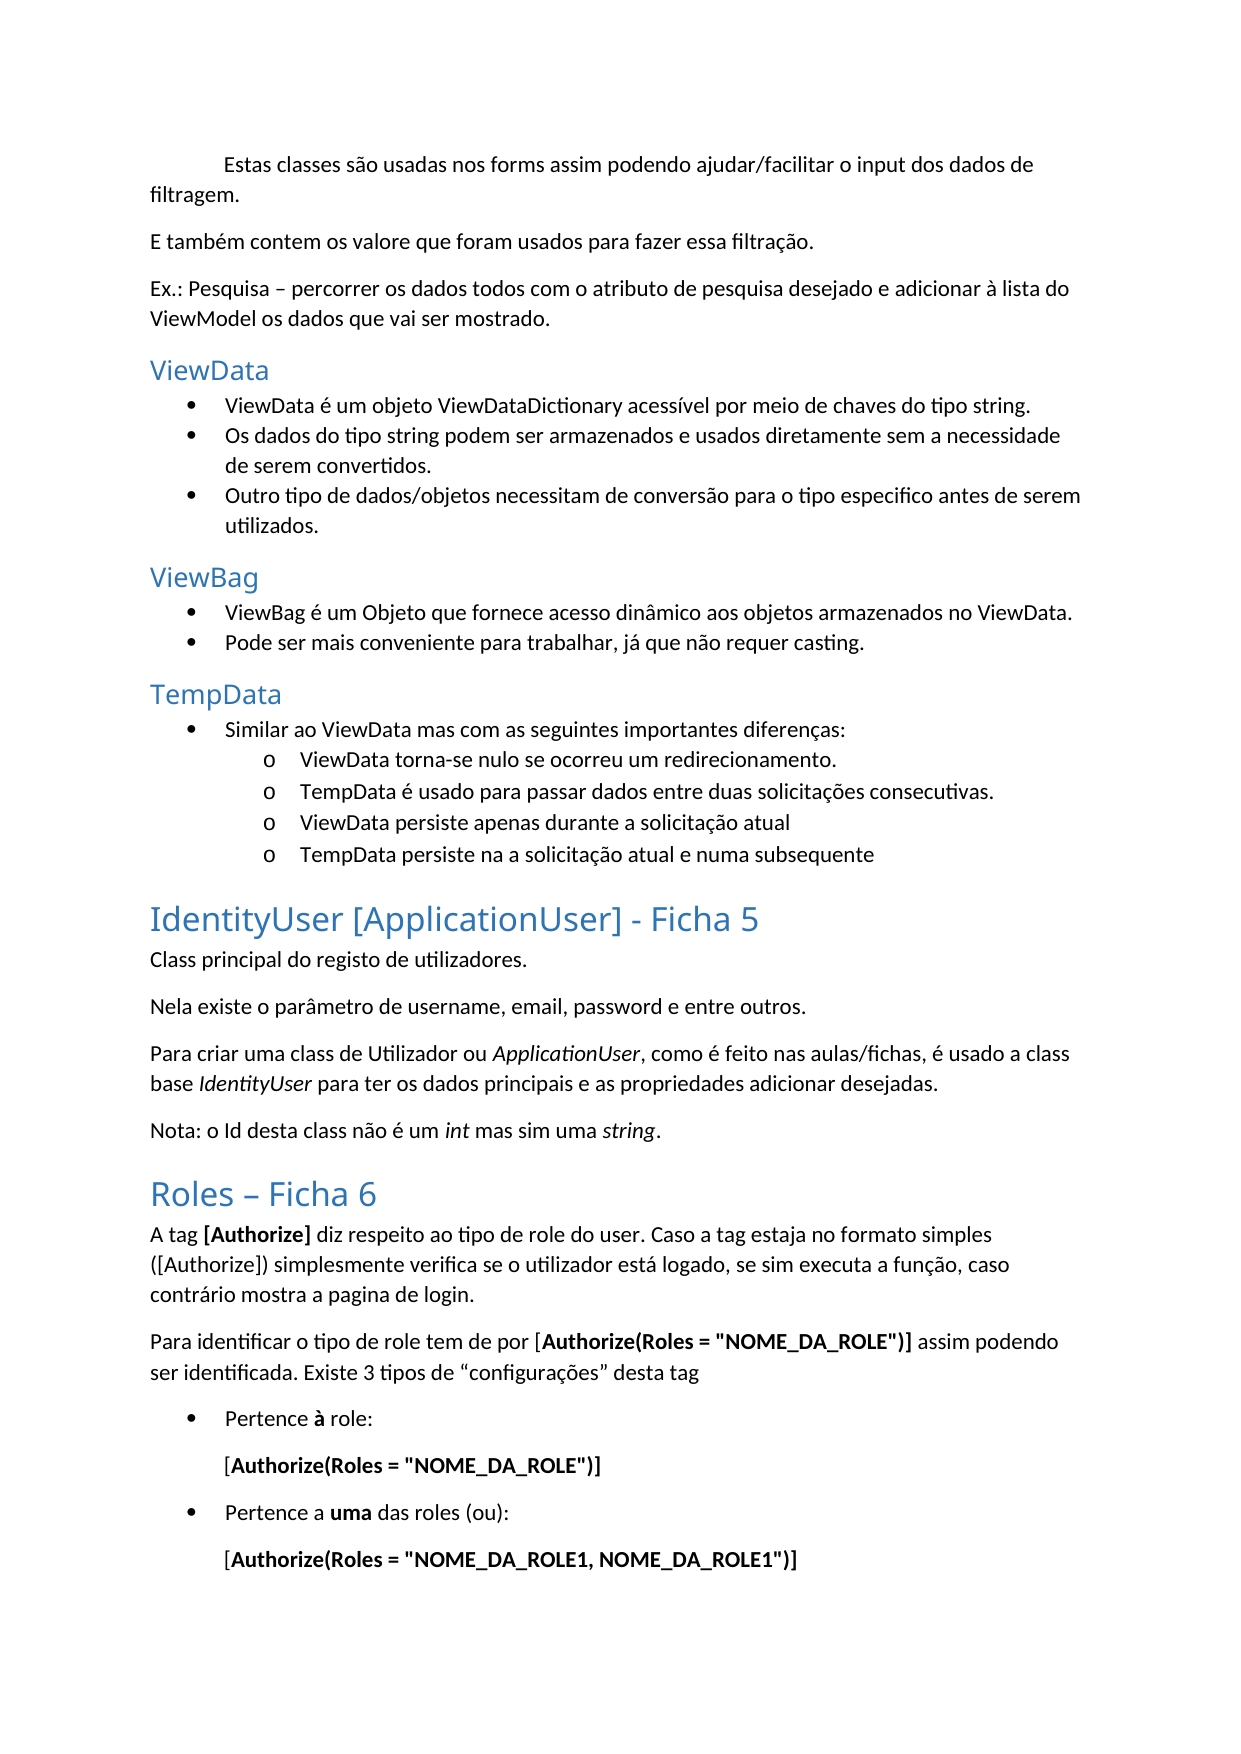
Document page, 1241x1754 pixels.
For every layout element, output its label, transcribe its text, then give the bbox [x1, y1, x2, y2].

list ViewData torna-se nulo se ocorreu um redirecionamento. [262, 745, 1090, 774]
list Os dados do tipo string podem ser armazenados e usados diretamente sem a necessidade de serem convertidos. [187, 421, 1090, 479]
text Para identificar o tipo de role tem de por [Authorize(Roles = "NOME_DA_ROLE")] assim podendo ser identificada. Existe 3 tipos de “configurações” desta tag [150, 1327, 1090, 1386]
list Pertence a uma das roles (ou): [187, 1498, 1090, 1526]
list ViewData é um objeto ViewDataDictionary acessível por meio de chaves do tipo string. [187, 391, 1090, 419]
list ViewBag é um Objeto que fornece acesso dinâmico aos objetos armazenados no ViewData. [187, 598, 1090, 626]
text A tag [Authorize] diz respeito ao tipo de role do user. Caso a tag estaja no formato simples ([Authorize]) simplesmente verifica se o utilizador está logado, se sim executa a função, caso contrário mostra a pagina de login. [150, 1220, 1090, 1309]
subtitle TempData [150, 675, 1090, 712]
text Nela existe o parâmetro de username, email, password e entre outros. [150, 992, 1090, 1020]
list TempData persiste na a solicitação atual e numa subsequente [262, 840, 1090, 869]
text Ex.: Pesquisa – percorrer os dados todos com o atributo de pesquisa desejado e adicionar à lista do ViewModel os dados que vai ser mostrado. [150, 274, 1090, 332]
text [Authorize(Roles = "NOME_DA_ROLE")] [150, 1451, 1090, 1479]
list Similar ao ViewData mas com as seguintes importantes diferenças: [187, 715, 1090, 743]
list Pode ser mais conveniente para trabalhar, já que não requer casting. [187, 628, 1090, 657]
text E também contem os valore que foram usados para fazer essa filtração. [150, 227, 1090, 255]
list ViewData persiste apenas durante a solicitação atual [262, 808, 1090, 837]
text Para criar uma class de Utilizador ou ApplicationUser, como é feito nas aulas/fichas, é usado a class base IdentityUser para ter os dados principais e as propriedades adicionar desejadas. [150, 1039, 1090, 1097]
list Pertence à role: [187, 1404, 1090, 1433]
subtitle ViewData [150, 351, 1090, 388]
text Class principal do registo de utilizadores. [150, 945, 1090, 973]
subtitle Roles – Ficha 6 [150, 1171, 1090, 1217]
subtitle ViewBag [150, 558, 1090, 595]
text Estas classes são usadas nos forms assim podendo ajudar/facilitar o input dos dados de filtragem. [150, 150, 1090, 208]
subtitle IdentityUser [ApplicationUser] - Ficha 5 [150, 896, 1090, 942]
text Nota: o Id desta class não é um int mas sim uma string. [150, 1116, 1090, 1144]
list TempData é usado para passar dados entre duas solicitações consecutivas. [262, 777, 1090, 806]
list Outro tipo de dados/objetos necessitam de conversão para o tipo especifico antes de serem utilizados. [187, 481, 1090, 540]
text [Authorize(Roles = "NOME_DA_ROLE1, NOME_DA_ROLE1")] [224, 1545, 1090, 1573]
